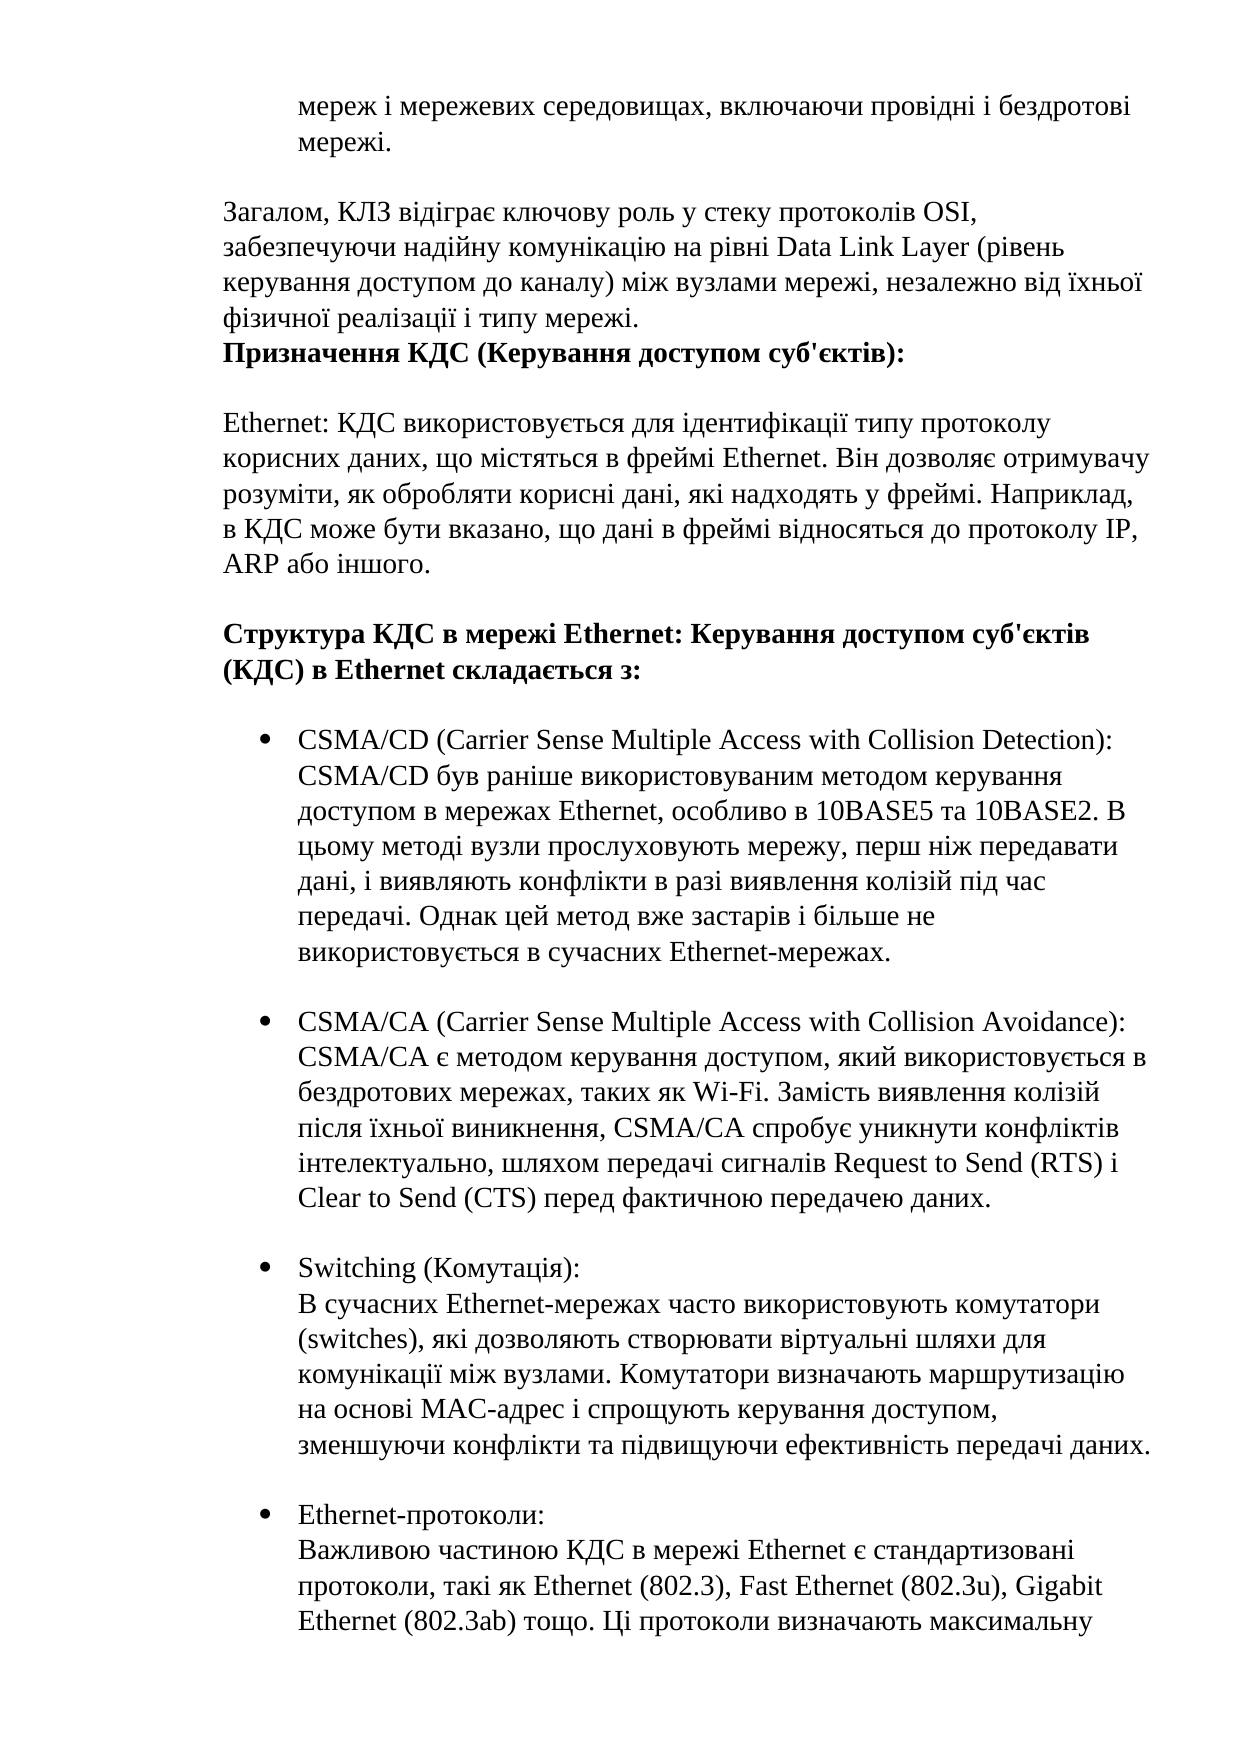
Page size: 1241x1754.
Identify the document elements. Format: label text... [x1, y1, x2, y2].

list В сучасних Ethernet-мережах часто використовують комутатори (switches), які дозволяють створювати віртуальні шляхи для комунікації між вузлами. Комутатори визначають маршрутизацію на основі MAC-адрес і спрощують керування доступом, зменшуючи конфлікти та підвищуючи ефективність передачі даних. [298, 1286, 1152, 1460]
list Ethernet-протоколи: [260, 1497, 1152, 1531]
list CSMA/CD був раніше використовуваним методом керування доступом в мережах Ethernet, особливо в 10BASE5 та 10BASE2. В цьому методі вузли прослуховують мережу, перш ніж передавати дані, і виявляють конфлікти в разі виявлення колізій під час передачі. Однак цей метод вже застарів і більше не використовується в сучасних Ethernet-мережах. [298, 758, 1152, 967]
list Загалом, КЛЗ відіграє ключову роль у стеку протоколів OSI, забезпечуючи надійну комунікацію на рівні Data Link Layer (рівень керування доступом до каналу) між вузлами мережі, незалежно від їхньої фізичної реалізації і типу мережі. [223, 194, 1152, 333]
list CSMA/CA (Carrier Sense Multiple Access with Collision Avoidance): [260, 1004, 1152, 1038]
list Switching (Комутація): [260, 1251, 1152, 1284]
list Ethernet: КДС використовується для ідентифікації типу протоколу корисних даних, що містяться в фреймі Ethernet. Він дозволяє отримувачу розуміти, як обробляти корисні дані, які надходять у фреймі. Наприклад, в КДС може бути вказано, що дані в фреймі відносяться до протоколу IP, ARP або іншого. [223, 405, 1152, 580]
list CSMA/CA є методом керування доступом, який використовується в бездротових мережах, таких як Wi-Fi. Замість виявлення колізій після їхньої виникнення, CSMA/CA спробує уникнути конфліктів інтелектуально, шляхом передачі сигналів Request to Send (RTS) і Clear to Send (CTS) перед фактичною передачею даних. [298, 1039, 1152, 1214]
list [298, 1532, 1152, 1636]
list Структура КДС в мережі Ethernet: Керування доступом суб'єктів (КДС) в Ethernet складається з: [223, 617, 1152, 685]
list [260, 88, 1152, 157]
list Призначення КДС (Керування доступом суб'єктів): [223, 335, 1152, 368]
list CSMA/CD (Carrier Sense Multiple Access with Collision Detection): [260, 722, 1152, 756]
